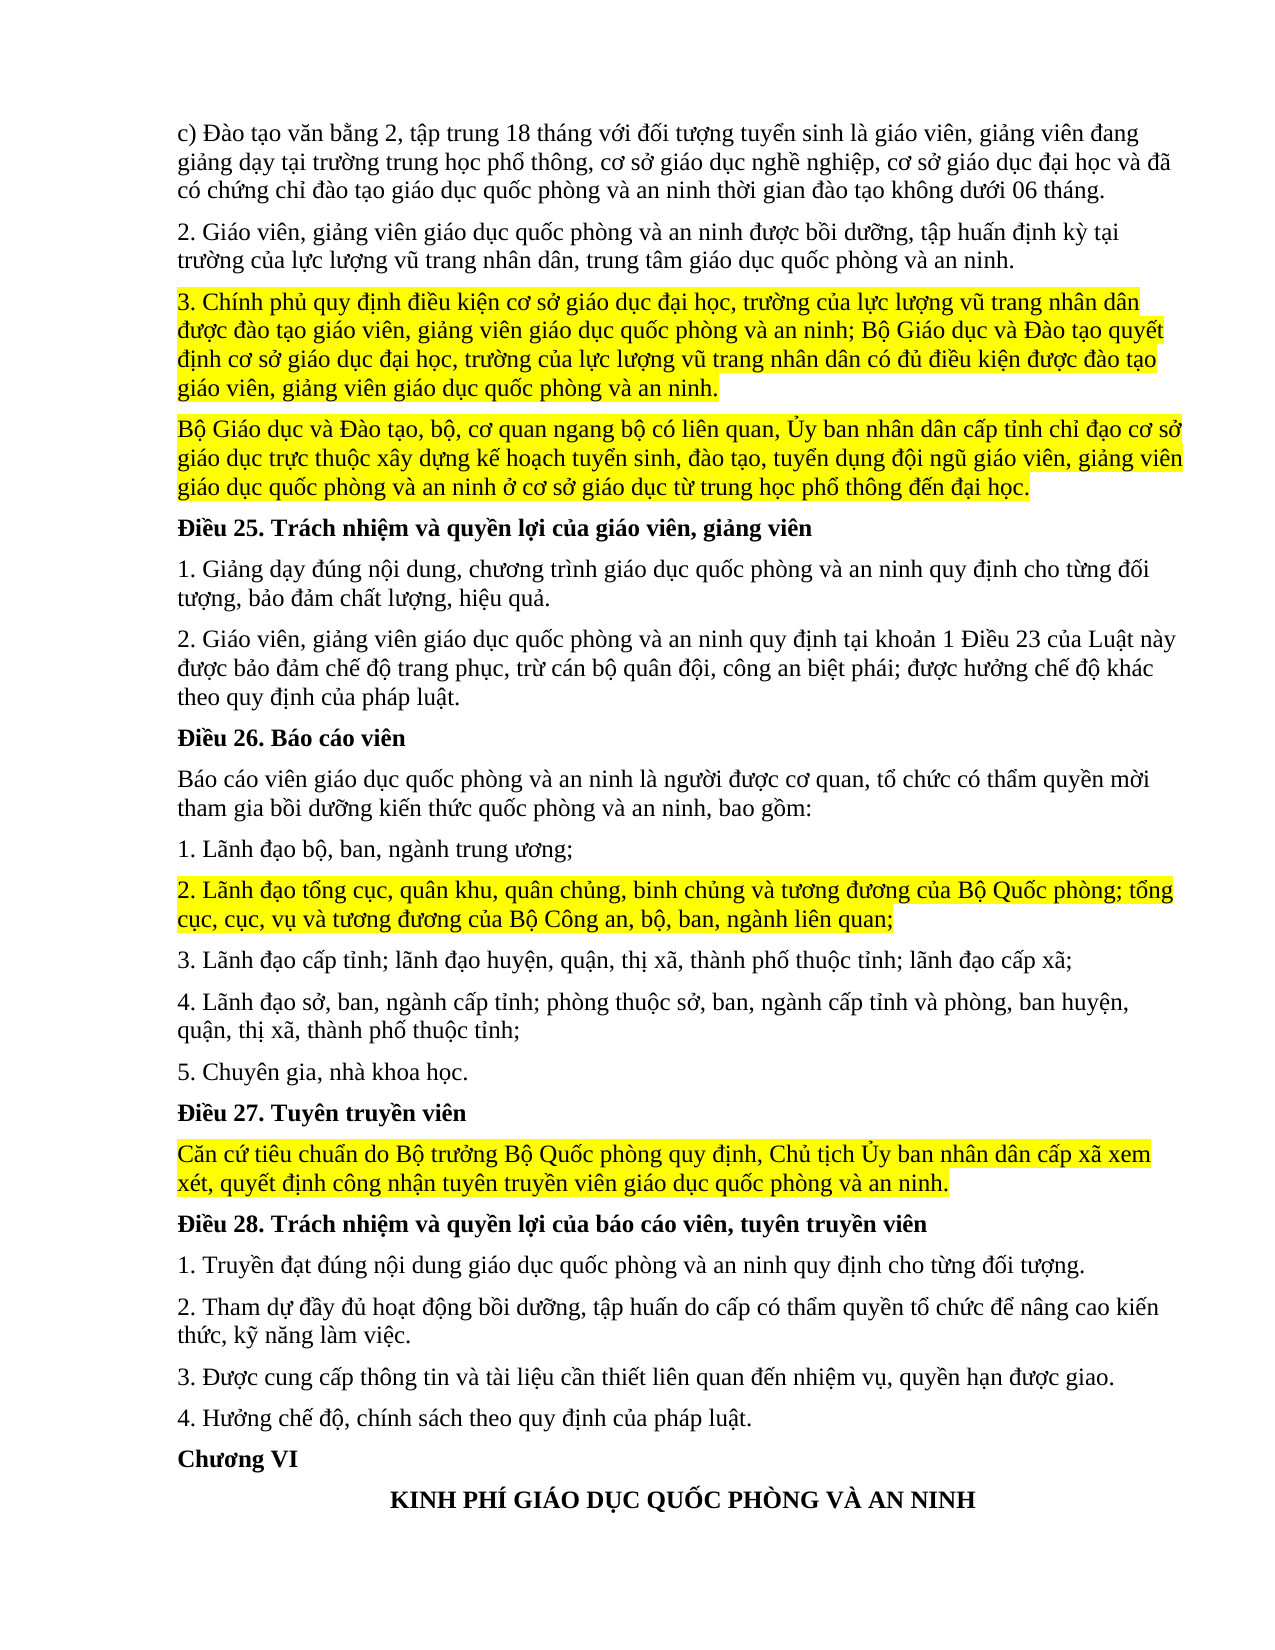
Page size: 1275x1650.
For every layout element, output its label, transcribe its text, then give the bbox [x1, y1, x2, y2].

text Báo cáo viên giáo dục quốc phòng và an ninh là người được cơ quan, tổ chức có thẩm quyền mời tham gia bồi dưỡng kiến thức quốc phòng và an ninh, bao gồm: [177, 764, 1188, 822]
text Điều 27. Tuyên truyền viên [177, 1098, 1188, 1127]
text 4. Hưởng chế độ, chính sách theo quy định của pháp luật. [177, 1403, 1188, 1432]
text Điều 26. Báo cáo viên [177, 723, 1188, 752]
text Điều 28. Trách nhiệm và quyền lợi của báo cáo viên, tuyên truyền viên [177, 1209, 1188, 1238]
text 1. Lãnh đạo bộ, ban, ngành trung ương; [177, 834, 1188, 863]
text 2. Giáo viên, giảng viên giáo dục quốc phòng và an ninh quy định tại khoản 1 Điều 23 của Luật này được bảo đảm chế độ trang phục, trừ cán bộ quân đội, công an biệt phái; được hưởng chế độ khác theo quy định của pháp luật. [177, 624, 1188, 711]
text 3. Được cung cấp thông tin và tài liệu cần thiết liên quan đến nhiệm vụ, quyền hạn được giao. [177, 1362, 1188, 1391]
text Điều 25. Trách nhiệm và quyền lợi của giáo viên, giảng viên [177, 513, 1188, 542]
text 1. Truyền đạt đúng nội dung giáo dục quốc phòng và an ninh quy định cho từng đối tượng. [177, 1251, 1188, 1279]
text 2. Lãnh đạo tổng cục, quân khu, quân chủng, binh chủng và tương đương của Bộ Quốc phòng; tổng cục, cục, vụ và tương đương của Bộ Công an, bộ, ban, ngành liên quan; [893, 876, 1188, 933]
text 2. Tham dự đầy đủ hoạt động bồi dưỡng, tập huấn do cấp có thẩm quyền tổ chức để nâng cao kiến thức, kỹ năng làm việc. [177, 1292, 1188, 1349]
text KINH PHÍ GIÁO DỤC QUỐC PHÒNG VÀ AN NINH [177, 1486, 1188, 1514]
text Chương VI [177, 1444, 1188, 1473]
text 5. Chuyên gia, nhà khoa học. [177, 1057, 1188, 1086]
text 1. Giảng dạy đúng nội dung, chương trình giáo dục quốc phòng và an ninh quy định cho từng đối tượng, bảo đảm chất lượng, hiệu quả. [177, 554, 1188, 612]
text Căn cứ tiêu chuẩn do Bộ trưởng Bộ Quốc phòng quy định, Chủ tịch Ủy ban nhân dân cấp xã xem xét, quyết định công nhận tuyên truyền viên giáo dục quốc phòng và an ninh. [949, 1139, 1188, 1197]
text 2. Giáo viên, giảng viên giáo dục quốc phòng và an ninh được bồi dưỡng, tập huấn định kỳ tại trường của lực lượng vũ trang nhân dân, trung tâm giáo dục quốc phòng và an ninh. [177, 217, 1188, 274]
text c) Đào tạo văn bằng 2, tập trung 18 tháng với đối tượng tuyển sinh là giáo viên, giảng viên đang giảng dạy tại trường trung học phổ thông, cơ sở giáo dục nghề nghiệp, cơ sở giáo dục đại học và đã có chứng chỉ đào tạo giáo dục quốc phòng và an ninh thời gian đào tạo không dưới 06 tháng. [177, 118, 1188, 204]
text 3. Chính phủ quy định điều kiện cơ sở giáo dục đại học, trường của lực lượng vũ trang nhân dân được đào tạo giáo viên, giảng viên giáo dục quốc phòng và an ninh; Bộ Giáo dục và Đào tạo quyết định cơ sở giáo dục đại học, trường của lực lượng vũ trang nhân dân có đủ điều kiện được đào tạo giáo viên, giảng viên giáo dục quốc phòng và an ninh. [719, 287, 1188, 402]
text 3. Lãnh đạo cấp tỉnh; lãnh đạo huyện, quận, thị xã, thành phố thuộc tỉnh; lãnh đạo cấp xã; [177, 946, 1188, 974]
text 4. Lãnh đạo sở, ban, ngành cấp tỉnh; phòng thuộc sở, ban, ngành cấp tỉnh và phòng, ban huyện, quận, thị xã, thành phố thuộc tỉnh; [177, 987, 1188, 1044]
